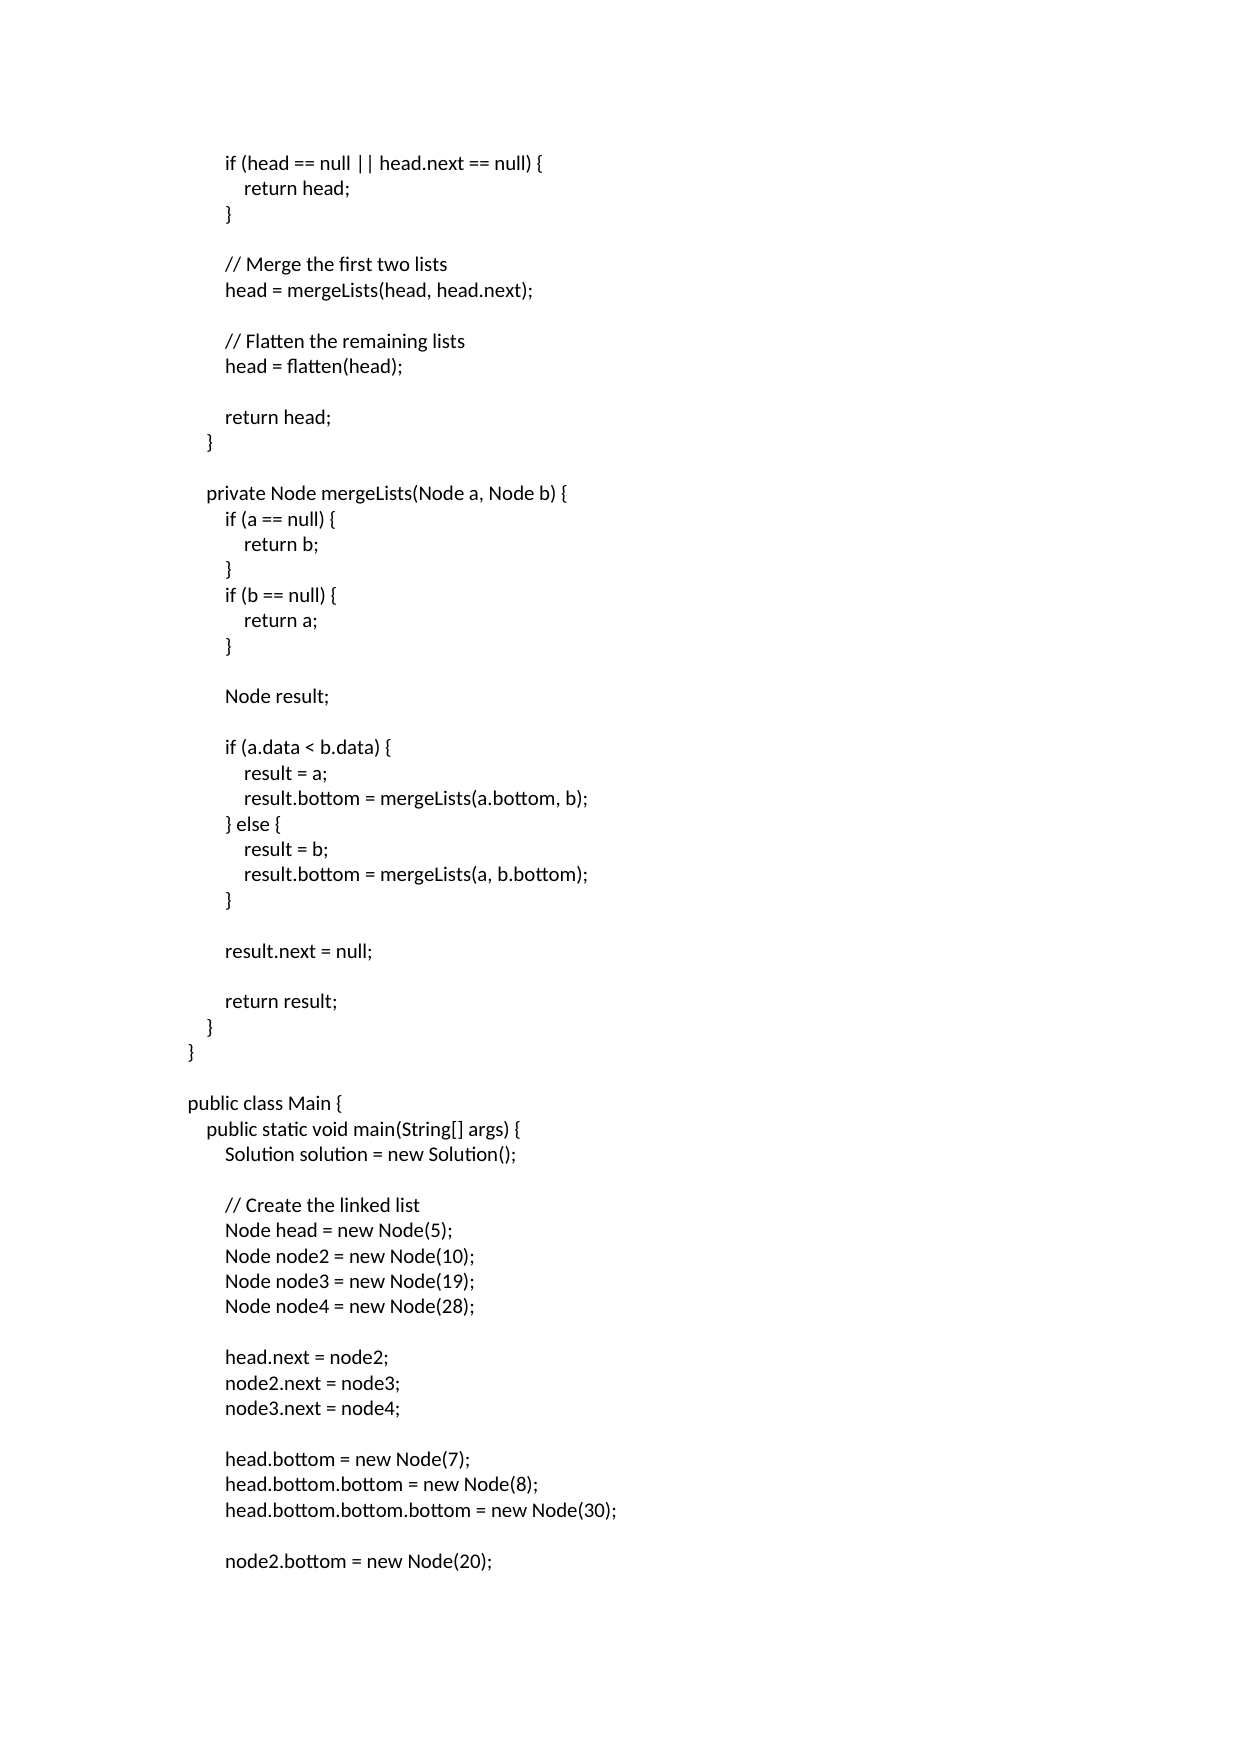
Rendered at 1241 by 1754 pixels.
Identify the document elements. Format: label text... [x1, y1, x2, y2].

text private Node mergeLists(Node a, Node b) { [187, 480, 1053, 506]
text return b; [187, 531, 1053, 557]
text head.bottom = new Node(7); [187, 1446, 1053, 1472]
text if (head == null || head.next == null) { [187, 150, 1053, 175]
text return head; [187, 404, 1053, 429]
text } [187, 429, 1053, 455]
text if (a.data < b.data) { [187, 734, 1053, 760]
text } [187, 1014, 1053, 1039]
text head.bottom.bottom.bottom = new Node(30); [187, 1497, 1053, 1522]
text head.next = node2; [187, 1344, 1053, 1370]
text node2.bottom = new Node(20); [187, 1548, 1053, 1573]
text } else { [187, 811, 1053, 836]
text return result; [187, 989, 1053, 1014]
text Node node2 = new Node(10); [187, 1243, 1053, 1268]
text head = flatten(head); [187, 353, 1053, 379]
text } [187, 633, 1053, 658]
text result.bottom = mergeLists(a, b.bottom); [187, 862, 1053, 887]
text public static void main(String[] args) { [187, 1116, 1053, 1141]
text return head; [187, 175, 1053, 201]
text head = mergeLists(head, head.next); [187, 277, 1053, 302]
text Node node4 = new Node(28); [187, 1294, 1053, 1319]
text if (b == null) { [187, 582, 1053, 607]
text result = a; [187, 760, 1053, 785]
text // Create the linked list [187, 1192, 1053, 1217]
text head.bottom.bottom = new Node(8); [187, 1472, 1053, 1497]
text } [187, 887, 1053, 912]
text } [187, 557, 1053, 582]
text Node node3 = new Node(19); [187, 1268, 1053, 1294]
text Solution solution = new Solution(); [187, 1141, 1053, 1167]
text } [187, 201, 1053, 226]
text result.bottom = mergeLists(a.bottom, b); [187, 785, 1053, 811]
text } [187, 1039, 1053, 1065]
text node3.next = node4; [187, 1395, 1053, 1421]
text result = b; [187, 836, 1053, 862]
text // Flatten the remaining lists [187, 328, 1053, 353]
text Node head = new Node(5); [187, 1217, 1053, 1243]
text node2.next = node3; [187, 1370, 1053, 1395]
text return a; [187, 607, 1053, 633]
text public class Main { [187, 1090, 1053, 1116]
text Node result; [187, 684, 1053, 709]
text result.next = null; [187, 938, 1053, 963]
text if (a == null) { [187, 506, 1053, 531]
text // Merge the first two lists [187, 252, 1053, 277]
